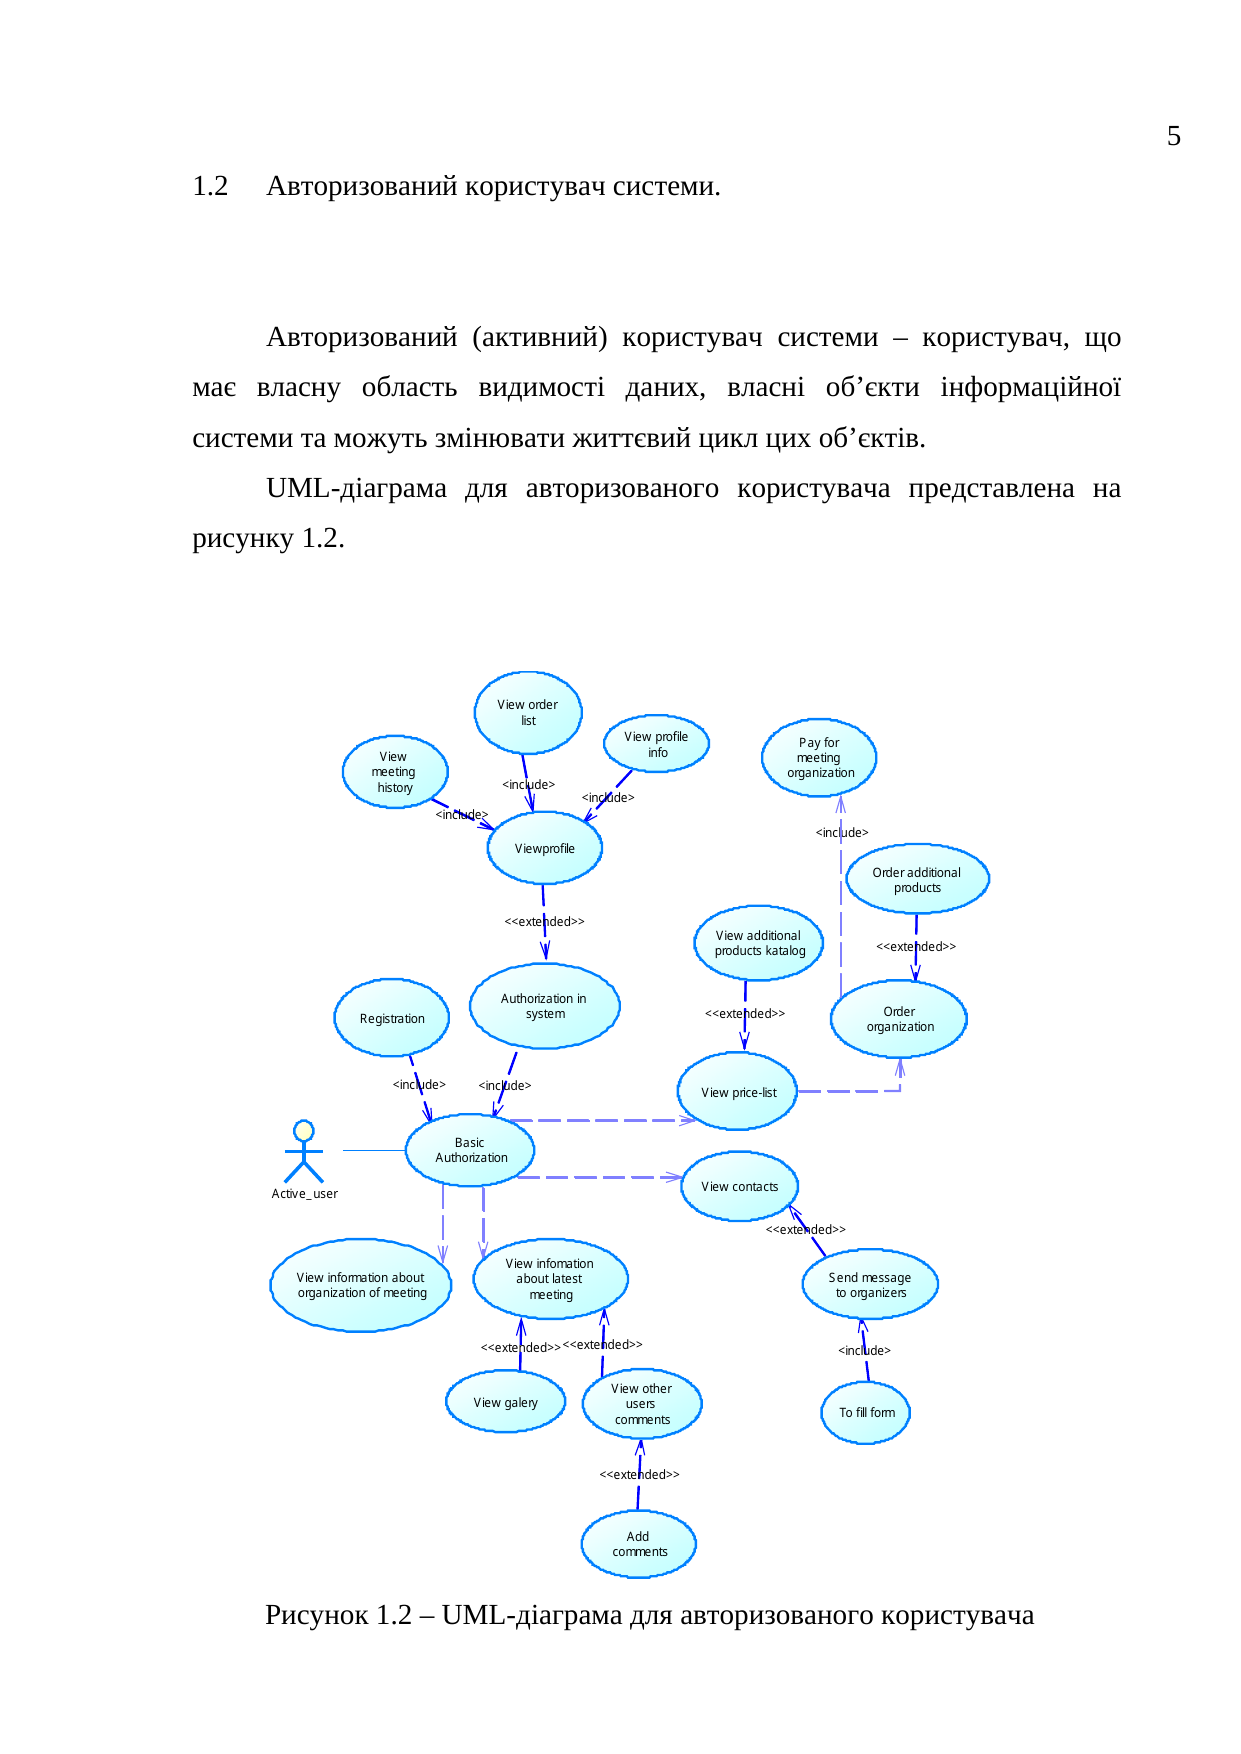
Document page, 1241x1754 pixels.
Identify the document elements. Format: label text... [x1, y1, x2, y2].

text Авторизований (активний) користувач системи – користувач, що має власну область видимості даних, власні об’єкти інформаційної системи та можуть змінювати життєвий цикл цих об’єктів. [192, 319, 1122, 453]
text Рисунок 1.2 – UML-діаграма для авторизованого користувача [118, 1597, 1181, 1631]
list UML-діаграма для авторизованого користувача представлена на рисунку 1.2. [192, 470, 1122, 554]
subtitle Авторизований користувач системи. [118, 168, 1122, 202]
